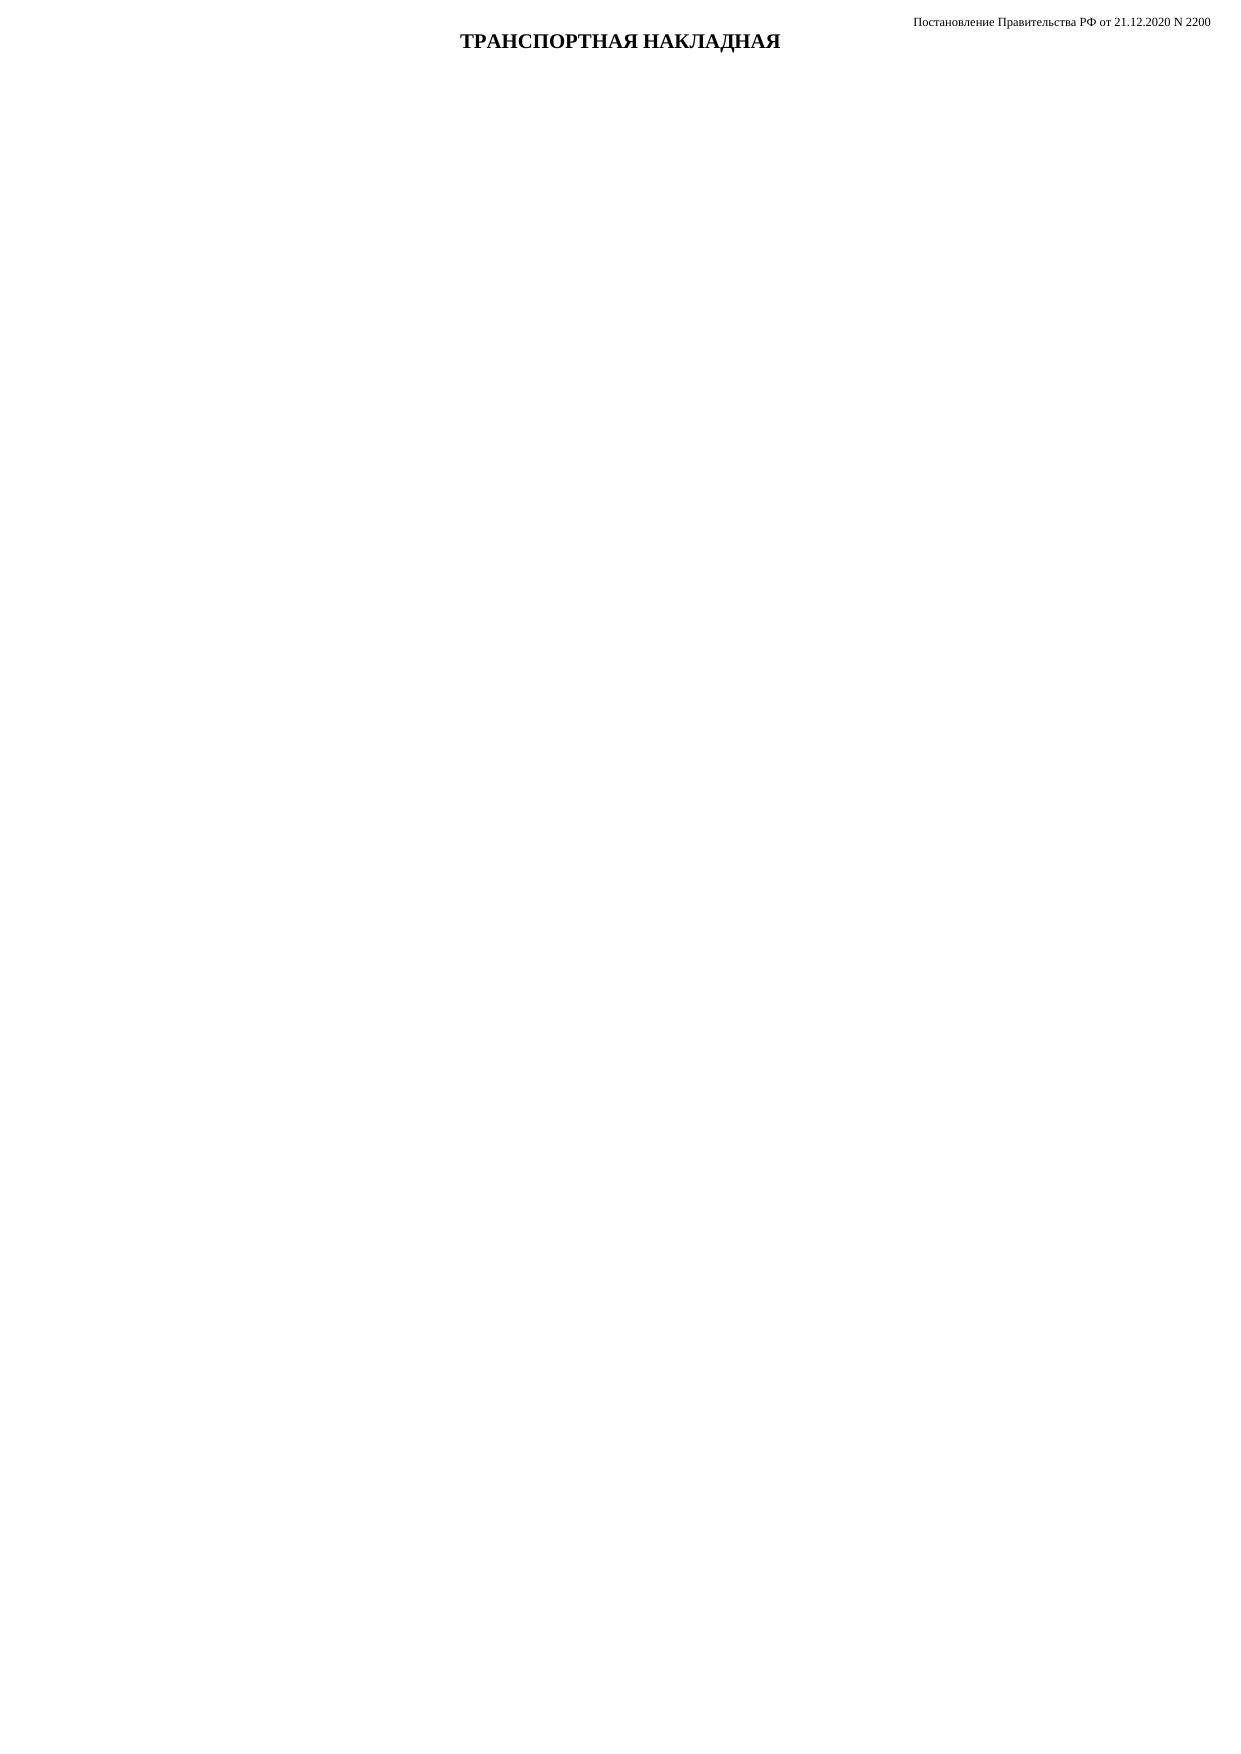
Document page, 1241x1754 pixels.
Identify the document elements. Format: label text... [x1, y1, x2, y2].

text Постановление Правительства РФ от 21.12.2020 N 2200 [44, 15, 1211, 29]
text ТРАНСПОРТНАЯ НАКЛАДНАЯ [29, 29, 1211, 53]
